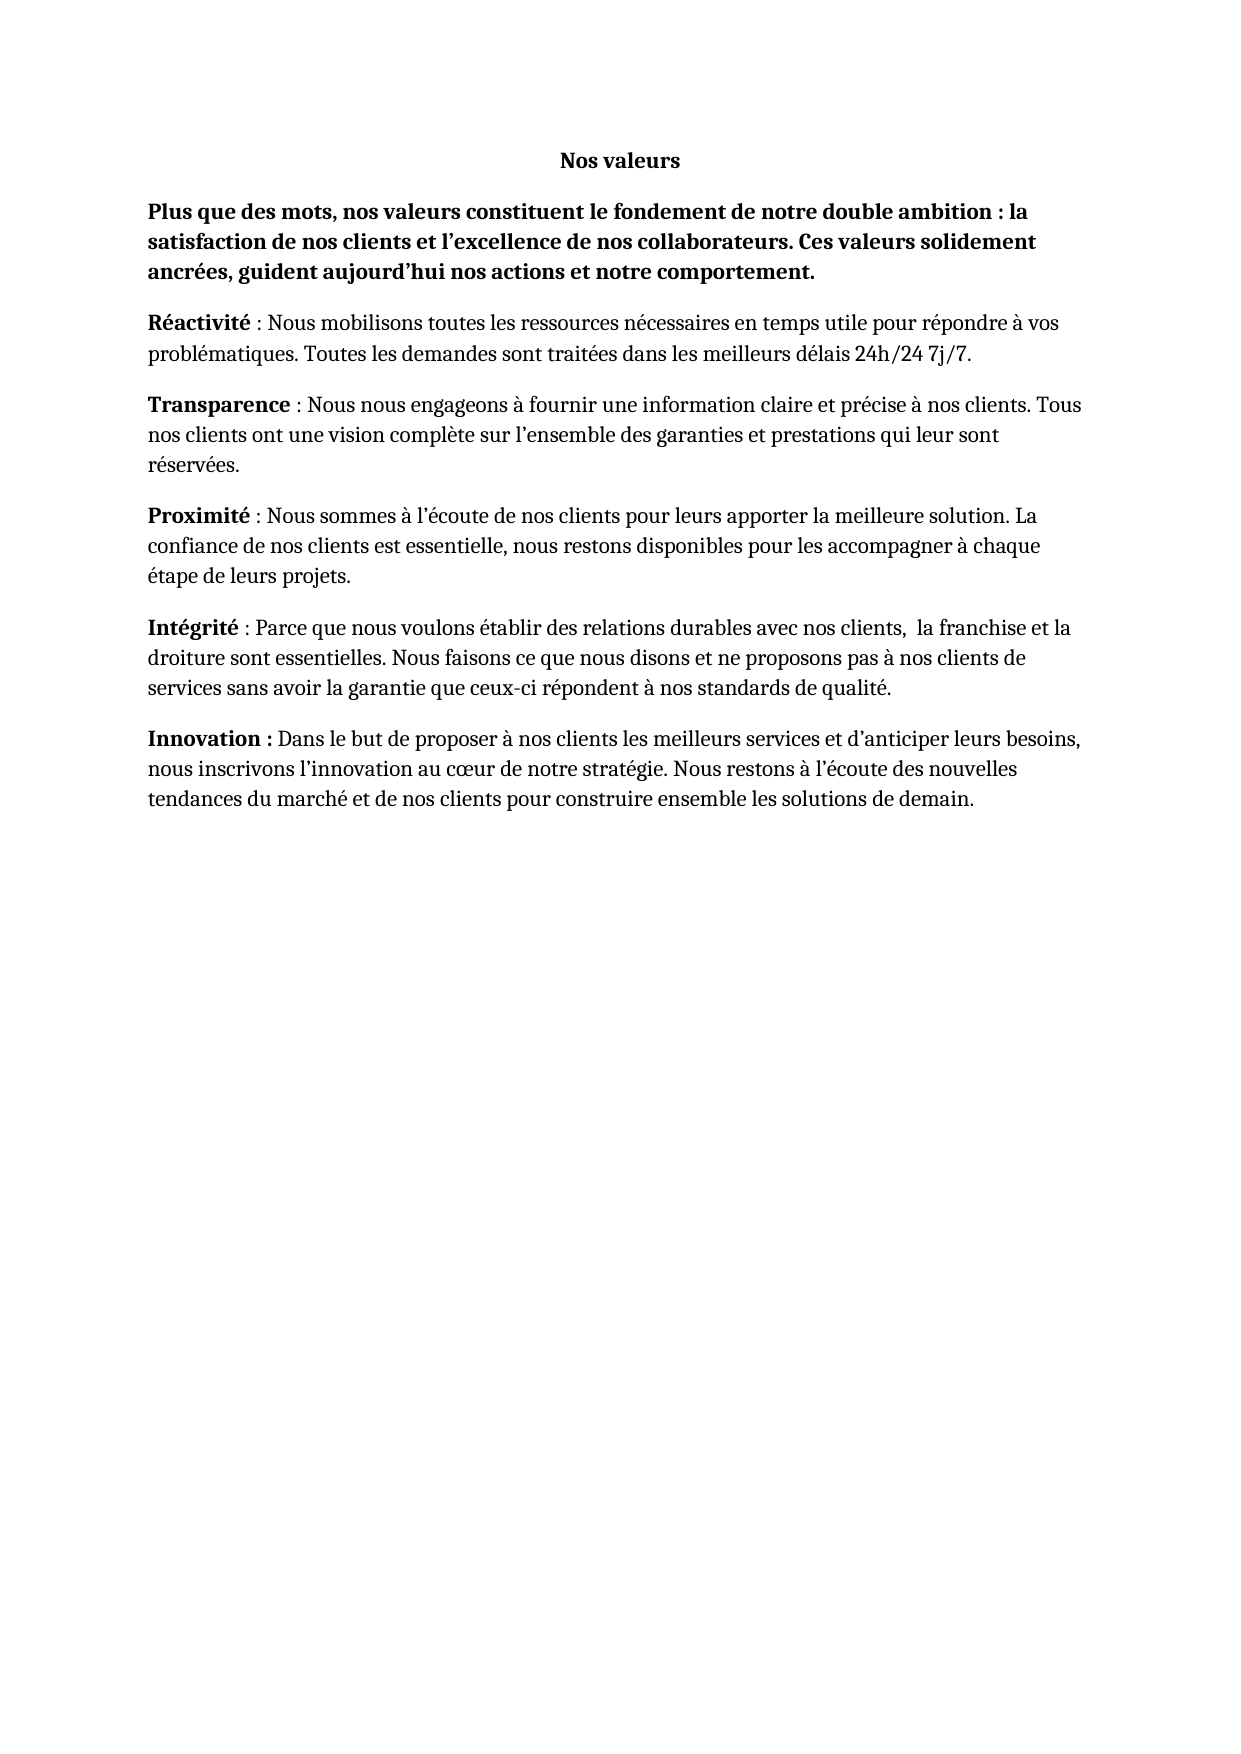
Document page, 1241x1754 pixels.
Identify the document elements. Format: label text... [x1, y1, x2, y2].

text Transparence : Nous nous engageons à fournir une information claire et précise à nos clients. Tous nos clients ont une vision complète sur l’ensemble des garanties et prestations qui leur sont réservées. [148, 391, 1093, 478]
text Proximité : Nous sommes à l’écoute de nos clients pour leurs apporter la meilleure solution. La confiance de nos clients est essentielle, nous restons disponibles pour les accompagner à chaque étape de leurs projets. [148, 503, 1093, 589]
text Nos valeurs [148, 148, 1093, 174]
text Innovation : Dans le but de proposer à nos clients les meilleurs services et d’anticiper leurs besoins, nous inscrivons l’innovation au cœur de notre stratégie. Nous restons à l’écoute des nouvelles tendances du marché et de nos clients pour construire ensemble les solutions de demain. [148, 726, 1093, 812]
text Intégrité : Parce que nous voulons établir des relations durables avec nos clients, la franchise et la droiture sont essentielles. Nous faisons ce que nous disons et ne proposons pas à nos clients de services sans avoir la garantie que ceux-ci répondent à nos standards de qualité. [148, 614, 1093, 701]
text Plus que des mots, nos valeurs constituent le fondement de notre double ambition : la satisfaction de nos clients et l’excellence de nos collaborateurs. Ces valeurs solidement ancrées, guident aujourd’hui nos actions et notre comportement. [148, 199, 1093, 285]
text Réactivité : Nous mobilisons toutes les ressources nécessaires en temps utile pour répondre à vos problématiques. Toutes les demandes sont traitées dans les meilleurs délais 24h/24 7j/7. [148, 310, 1093, 367]
